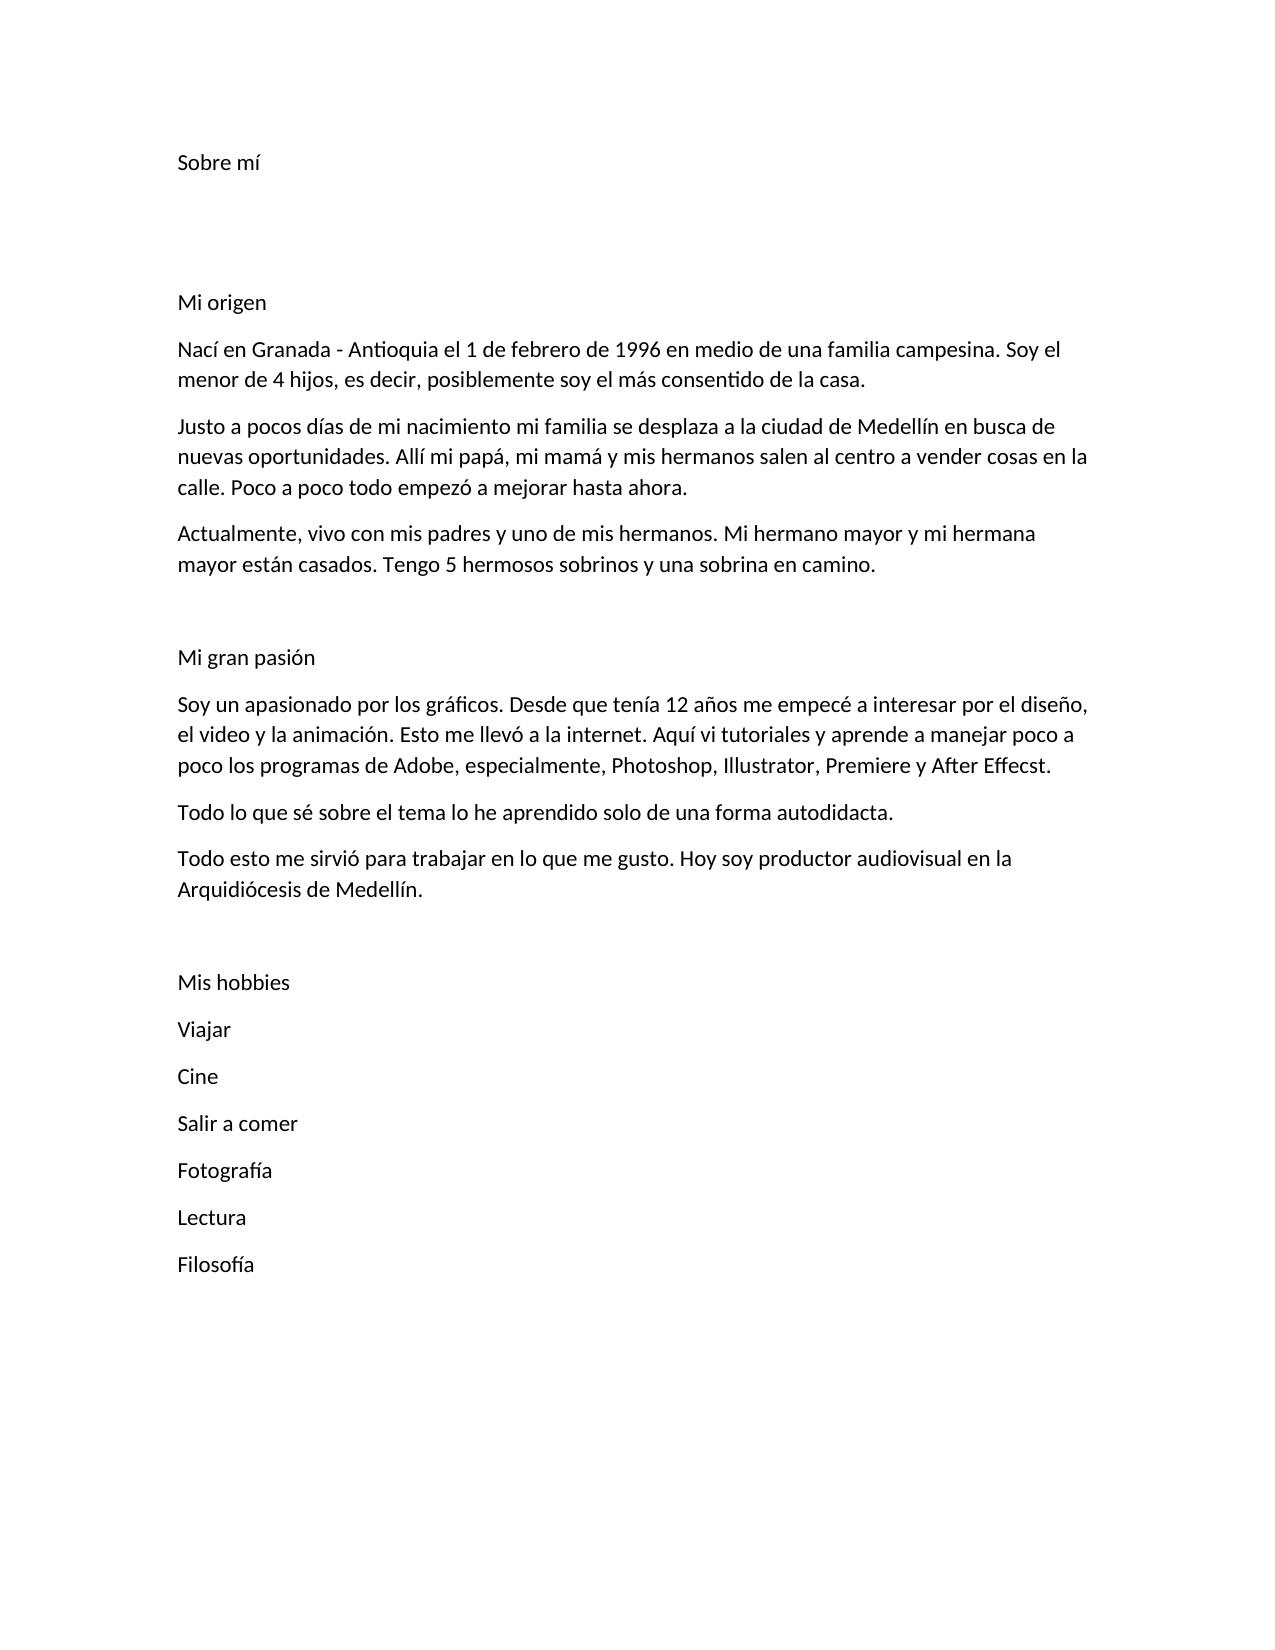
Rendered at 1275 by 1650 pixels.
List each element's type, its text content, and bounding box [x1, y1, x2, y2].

text Sobre mí [177, 148, 1098, 176]
text Lectura [177, 1203, 1098, 1231]
text Fotografía [177, 1156, 1098, 1184]
text Soy un apasionado por los gráficos. Desde que tenía 12 años me empecé a interesar por el diseño, el video y la animación. Esto me llevó a la internet. Aquí vi tutoriales y aprende a manejar poco a poco los programas de Adobe, especialmente, Photoshop, Illustrator, Premiere y After Effecst. [177, 690, 1098, 779]
text Todo lo que sé sobre el tema lo he aprendido solo de una forma autodidacta. [177, 798, 1098, 826]
text Mis hobbies [177, 968, 1098, 996]
text Filosofía [177, 1250, 1098, 1278]
text Mi origen [177, 288, 1098, 316]
text Nací en Granada - Antioquia el 1 de febrero de 1996 en medio de una familia campesina. Soy el menor de 4 hijos, es decir, posiblemente soy el más consentido de la casa. [177, 335, 1098, 393]
text Salir a comer [177, 1109, 1098, 1137]
text Mi gran pasión [177, 643, 1098, 671]
text Cine [177, 1062, 1098, 1090]
text Justo a pocos días de mi nacimiento mi familia se desplaza a la ciudad de Medellín en busca de nuevas oportunidades. Allí mi papá, mi mamá y mis hermanos salen al centro a vender cosas en la calle. Poco a poco todo empezó a mejorar hasta ahora. [177, 412, 1098, 501]
text Viajar [177, 1015, 1098, 1043]
text Actualmente, vivo con mis padres y uno de mis hermanos. Mi hermano mayor y mi hermana mayor están casados. Tengo 5 hermosos sobrinos y una sobrina en camino. [177, 519, 1098, 578]
text Todo esto me sirvió para trabajar en lo que me gusto. Hoy soy productor audiovisual en la Arquidiócesis de Medellín. [177, 844, 1098, 903]
